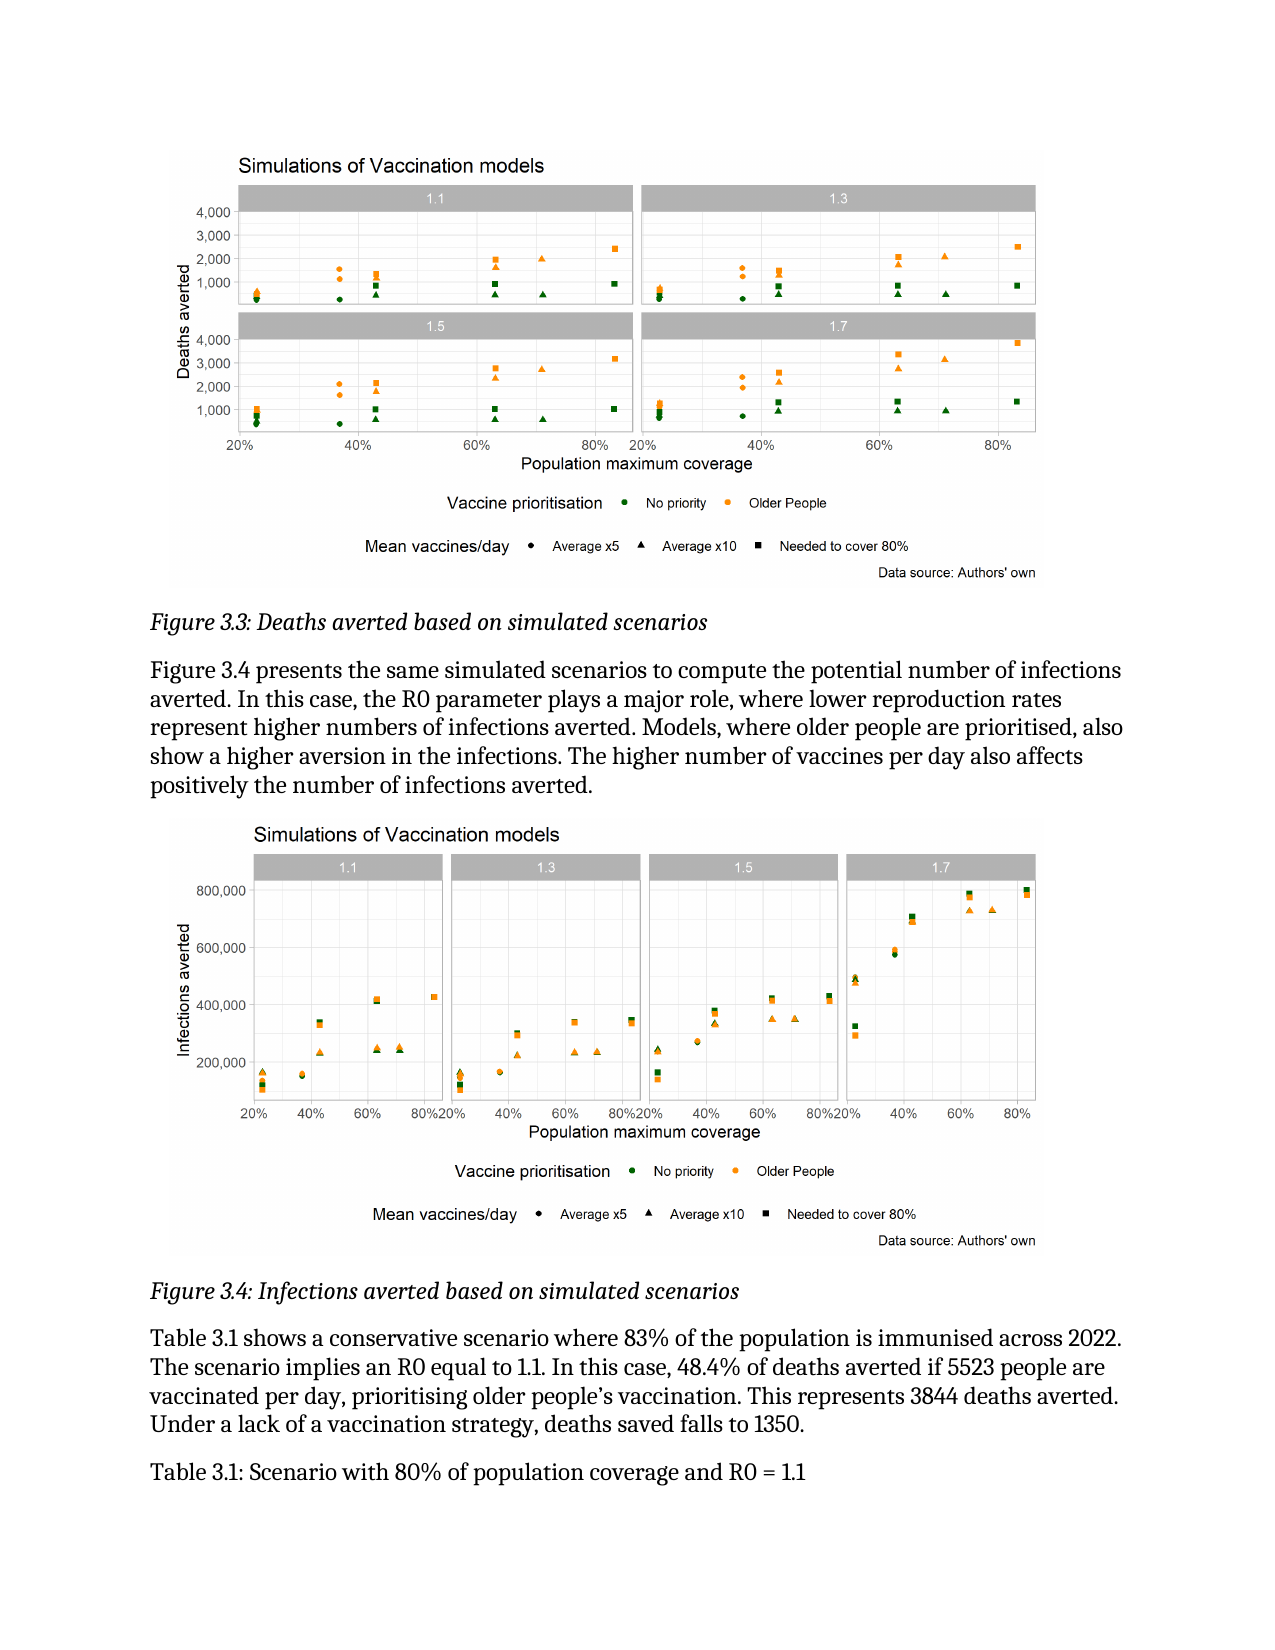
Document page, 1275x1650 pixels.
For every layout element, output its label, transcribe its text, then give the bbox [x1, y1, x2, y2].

text Figure 3.3: Deaths averted based on simulated scenarios [150, 608, 1125, 637]
text Table 3.1: Scenario with 80% of population coverage and R0 = 1.1 [150, 1458, 1125, 1487]
text Table 3.1 shows a conservative scenario where 83% of the population is immunised across 2022. The scenario implies an R0 equal to 1.1. In this case, 48.4% of deaths averted if 5523 people are vaccinated per day, prioritising older people’s vaccination. This represents 3844 deaths averted. Under a lack of a vaccination strategy, deaths saved falls to 1350. [150, 1324, 1125, 1439]
picture [168, 818, 1044, 1256]
text Figure 3.4 presents the same simulated scenarios to compute the potential number of infections averted. In this case, the R0 parameter plays a major role, where lower reproduction rates represent higher numbers of infections averted. Models, where older people are prioritised, also show a higher aversion in the infections. The higher number of vaccines per day also affects positively the number of infections averted. [150, 656, 1125, 799]
text Figure 3.4: Infections averted based on simulated scenarios [150, 1277, 1125, 1305]
picture [168, 150, 1044, 588]
